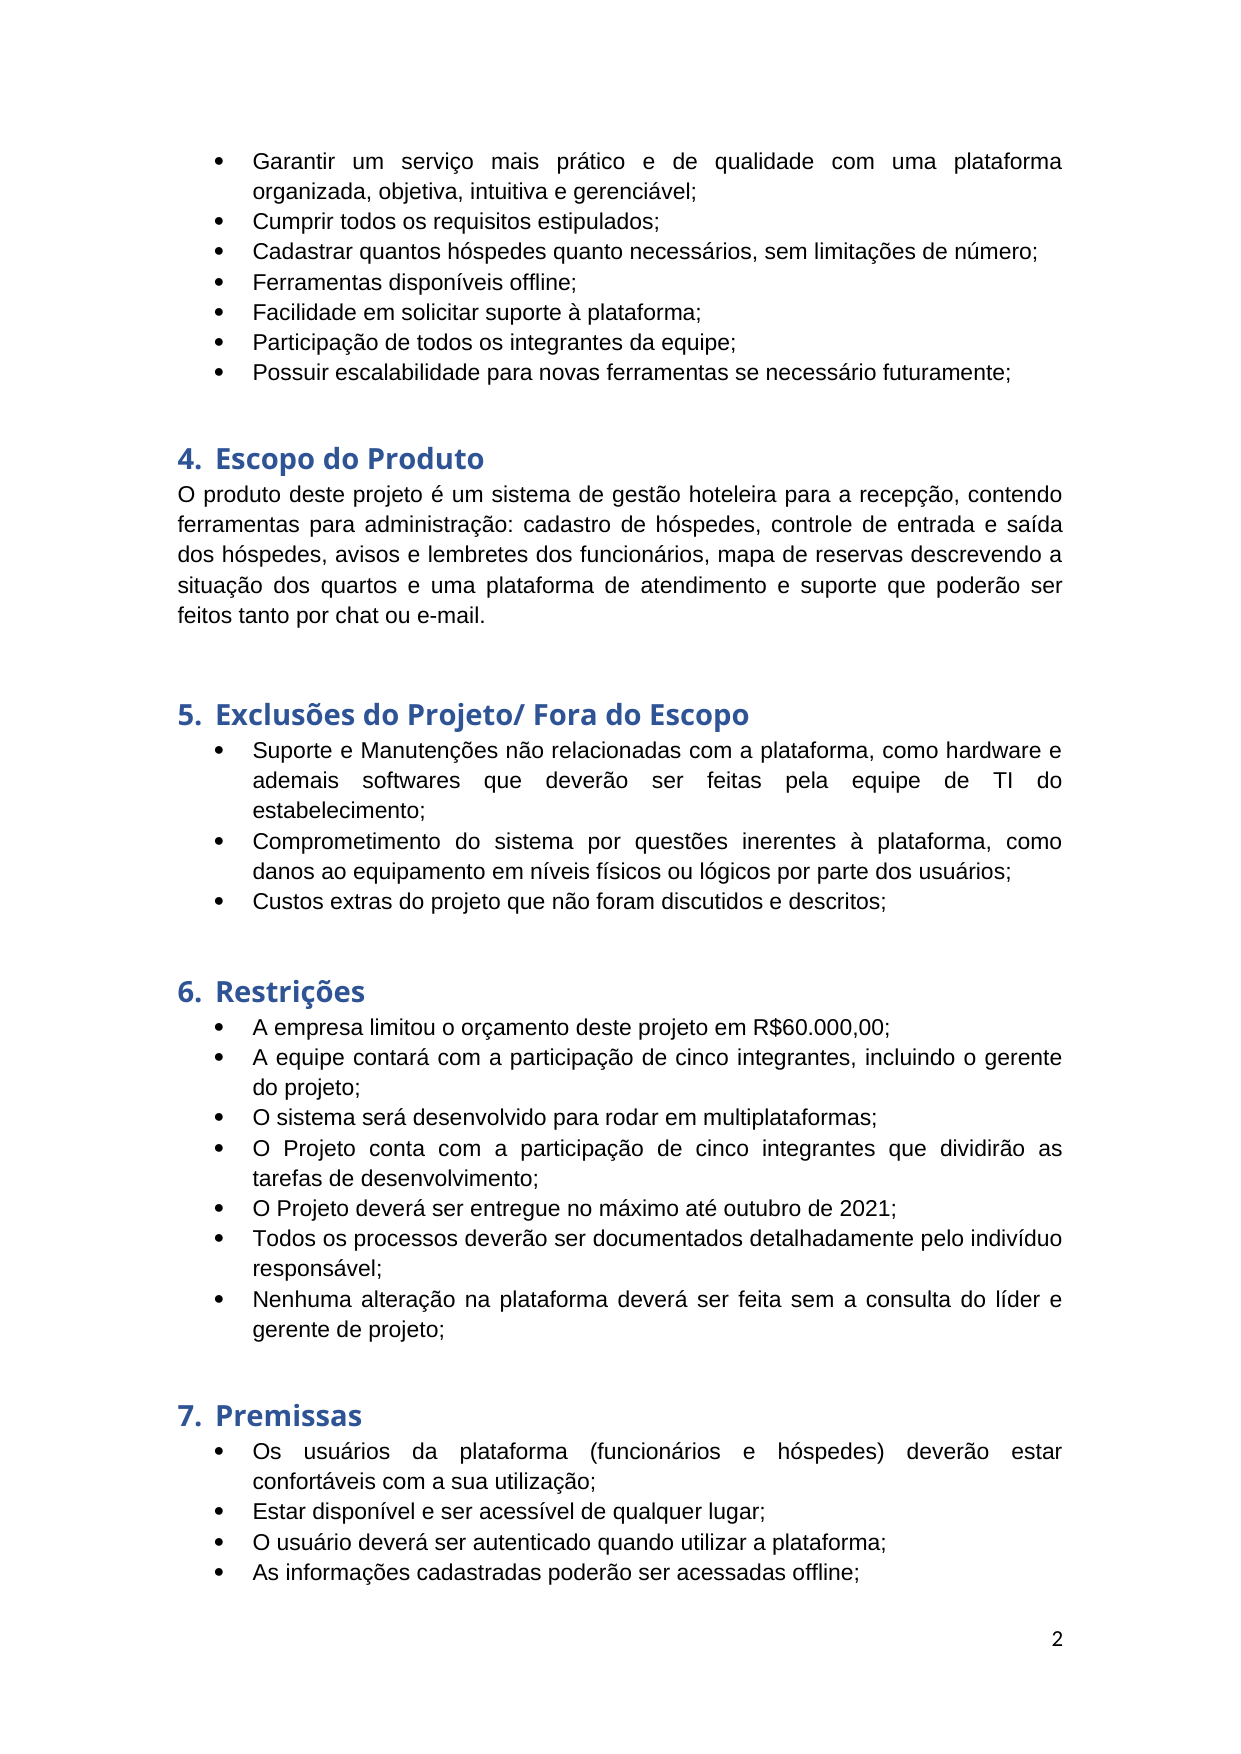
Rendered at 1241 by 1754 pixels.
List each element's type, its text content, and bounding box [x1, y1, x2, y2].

list Premissas [177, 1395, 1063, 1435]
list Garantir um serviço mais prático e de qualidade com uma plataforma organizada, objetiva, intuitiva e gerenciável; [215, 148, 1063, 204]
list Cadastrar quantos hóspedes quanto necessários, sem limitações de número; [215, 238, 1063, 264]
list As informações cadastradas poderão ser acessadas offline; [215, 1559, 1063, 1585]
list Cumprir todos os requisitos estipulados; [215, 208, 1063, 234]
list Exclusões do Projeto/ Fora do Escopo [177, 694, 1063, 734]
list Facilidade em solicitar suporte à plataforma; [215, 299, 1063, 325]
list Os usuários da plataforma (funcionários e hóspedes) deverão estar confortáveis com a sua utilização; [215, 1438, 1063, 1494]
list A empresa limitou o orçamento deste projeto em R$60.000,00; [215, 1014, 1063, 1040]
list Nenhuma alteração na plataforma deverá ser feita sem a consulta do líder e gerente de projeto; [215, 1286, 1063, 1342]
list O Projeto deverá ser entregue no máximo até outubro de 2021; [215, 1195, 1063, 1221]
list Custos extras do projeto que não foram discutidos e descritos; [215, 888, 1063, 914]
list Ferramentas disponíveis offline; [215, 268, 1063, 295]
list Estar disponível e ser acessível de qualquer lugar; [215, 1498, 1063, 1524]
list Restrições [177, 971, 1063, 1011]
list Escopo do Produto [177, 438, 1063, 478]
list O Projeto conta com a participação de cinco integrantes que dividirão as tarefas de desenvolvimento; [215, 1134, 1063, 1191]
list Comprometimento do sistema por questões inerentes à plataforma, como danos ao equipamento em níveis físicos ou lógicos por parte dos usuários; [215, 828, 1063, 884]
list A equipe contará com a participação de cinco integrantes, incluindo o gerente do projeto; [215, 1044, 1063, 1101]
list Suporte e Manutenções não relacionadas com a plataforma, como hardware e ademais softwares que deverão ser feitas pela equipe de TI do estabelecimento; [215, 737, 1063, 824]
list O usuário deverá ser autenticado quando utilizar a plataforma; [215, 1528, 1063, 1555]
list Todos os processos deverão ser documentados detalhadamente pelo indivíduo responsável; [215, 1225, 1063, 1282]
list Possuir escalabilidade para novas ferramentas se necessário futuramente; [215, 359, 1063, 385]
list O sistema será desenvolvido para rodar em multiplataformas; [215, 1104, 1063, 1131]
text O produto deste projeto é um sistema de gestão hoteleira para a recepção, contendo ferramentas para administração: cadastro de hóspedes, controle de entrada e saída dos hóspedes, avisos e lembretes dos funcionários, mapa de reservas descrevendo a situação dos quartos e uma plataforma de atendimento e suporte que poderão ser feitos tanto por chat ou e-mail. [177, 481, 1063, 628]
list Participação de todos os integrantes da equipe; [215, 329, 1063, 355]
